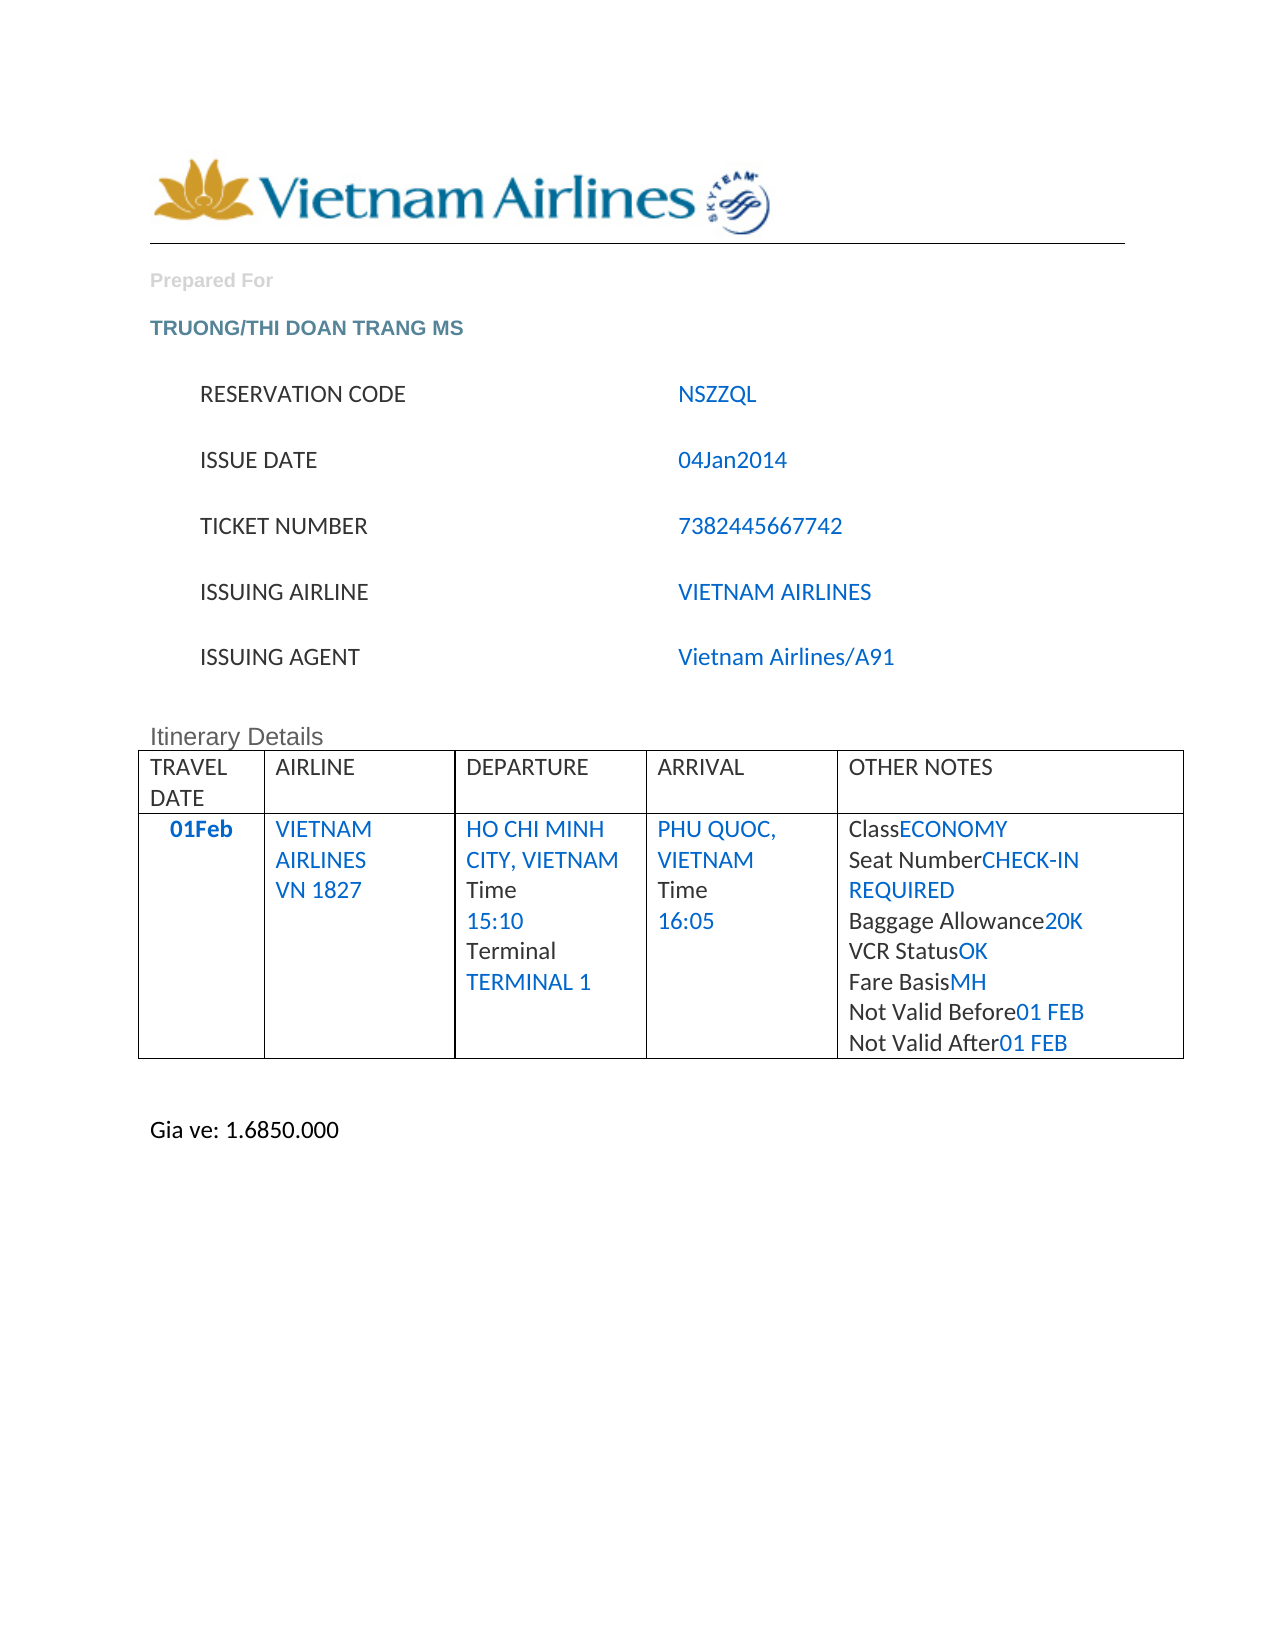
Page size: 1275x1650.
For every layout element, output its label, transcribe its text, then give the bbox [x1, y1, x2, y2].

table_header ARRIVAL [647, 751, 837, 812]
text TRUONG/THI DOAN TRANG MS [150, 315, 1125, 339]
table_header AIRLINE [265, 751, 454, 812]
text Gia ve: 1.6850.000 [150, 1114, 1125, 1145]
subtitle Itinerary Details [150, 722, 1125, 750]
table_cell ISSUE DATE [150, 430, 678, 495]
table_cell ISSUING AIRLINE [150, 561, 678, 627]
table_header DEPARTURE [456, 751, 646, 812]
table_cell 04Jan2014 [678, 430, 1125, 495]
table_header NSZZQL [678, 364, 1125, 429]
table_cell ISSUING AGENT [150, 627, 678, 693]
table_cell 01Feb [139, 814, 264, 1058]
text Prepared For [150, 268, 1125, 291]
table_header TRAVEL DATE [139, 751, 264, 812]
table_header OTHER NOTES [838, 751, 1183, 812]
table_cell TICKET NUMBER [150, 495, 678, 561]
table_cell PHU QUOC, VIETNAM Time 16:05 [647, 814, 837, 1058]
table_cell VIETNAM AIRLINES [678, 561, 1125, 627]
table_cell Vietnam Airlines/A91 [678, 627, 1125, 693]
table_cell 7382445667742 [678, 495, 1125, 561]
table_header RESERVATION CODE [150, 364, 678, 429]
picture [150, 150, 776, 243]
table_cell VIETNAM AIRLINES VN 1827 [265, 814, 454, 1058]
table_cell ClassECONOMY Seat NumberCHECK-IN REQUIRED Baggage Allowance20K VCR StatusOK Fare BasisMH Not Valid Before01 FEB Not Valid After01 FEB [838, 814, 1183, 1058]
table_cell HO CHI MINH CITY, VIETNAM Time 15:10 Terminal TERMINAL 1 [456, 814, 646, 1058]
